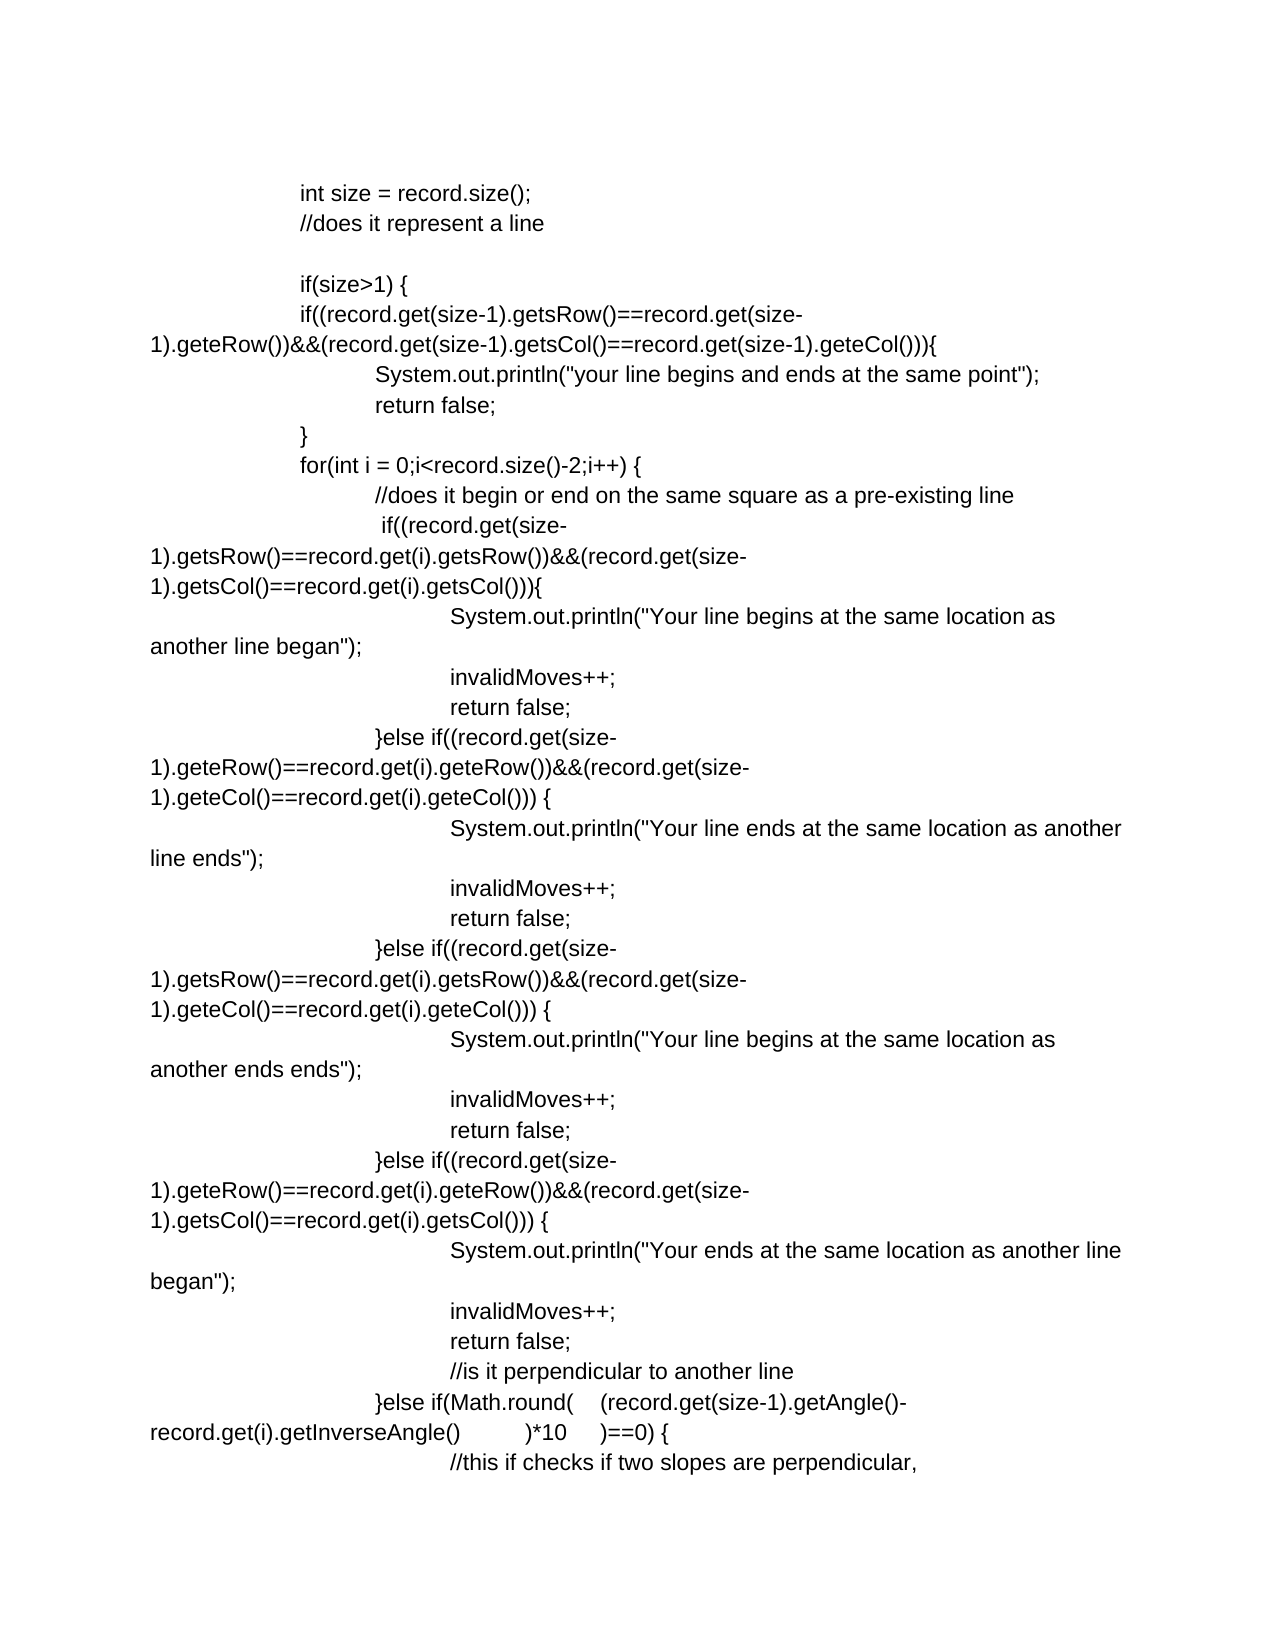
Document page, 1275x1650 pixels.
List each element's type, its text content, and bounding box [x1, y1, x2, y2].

text return false; [150, 392, 1125, 418]
text //this if checks if two slopes are perpendicular, [150, 1449, 1125, 1475]
text }else if((record.get(size-1).geteRow()==record.get(i).geteRow())&&(record.get(size-1).getsCol()==record.get(i).getsCol())) { [150, 1147, 1125, 1234]
text return false; [150, 694, 1125, 720]
text System.out.println("Your ends at the same location as another line began"); [150, 1237, 1125, 1294]
text }else if((record.get(size-1).getsRow()==record.get(i).getsRow())&&(record.get(size-1).geteCol()==record.get(i).geteCol())) { [150, 935, 1125, 1022]
text //does it begin or end on the same square as a pre-existing line [150, 482, 1125, 509]
text System.out.println("Your line ends at the same location as another line ends"); [150, 814, 1125, 871]
text return false; [150, 1117, 1125, 1143]
text } [150, 422, 1125, 448]
text //does it represent a line [150, 210, 1125, 237]
text }else if(Math.round( (record.get(size-1).getAngle()-record.get(i).getInverseAngle() )*10 )==0) { [150, 1388, 1125, 1445]
text invalidMoves++; [150, 1298, 1125, 1324]
text invalidMoves++; [150, 875, 1125, 901]
text System.out.println("Your line begins at the same location as another ends ends"); [150, 1026, 1125, 1083]
text int size = record.size(); [150, 180, 1125, 207]
text System.out.println("Your line begins at the same location as another line began"); [150, 603, 1125, 660]
text for(int i = 0;i<record.size()-2;i++) { [150, 452, 1125, 478]
text }else if((record.get(size-1).geteRow()==record.get(i).geteRow())&&(record.get(size-1).geteCol()==record.get(i).geteCol())) { [150, 724, 1125, 811]
text if(size>1) { [150, 271, 1125, 297]
text if((record.get(size-1).getsRow()==record.get(i).getsRow())&&(record.get(size-1).getsCol()==record.get(i).getsCol())){ [150, 512, 1125, 599]
text System.out.println("your line begins and ends at the same point"); [150, 361, 1125, 388]
text return false; [150, 905, 1125, 932]
text return false; [150, 1328, 1125, 1354]
text invalidMoves++; [150, 663, 1125, 690]
text invalidMoves++; [150, 1086, 1125, 1113]
text //is it perpendicular to another line [150, 1358, 1125, 1385]
text if((record.get(size-1).getsRow()==record.get(size-1).geteRow())&&(record.get(size-1).getsCol()==record.get(size-1).geteCol())){ [150, 301, 1125, 358]
